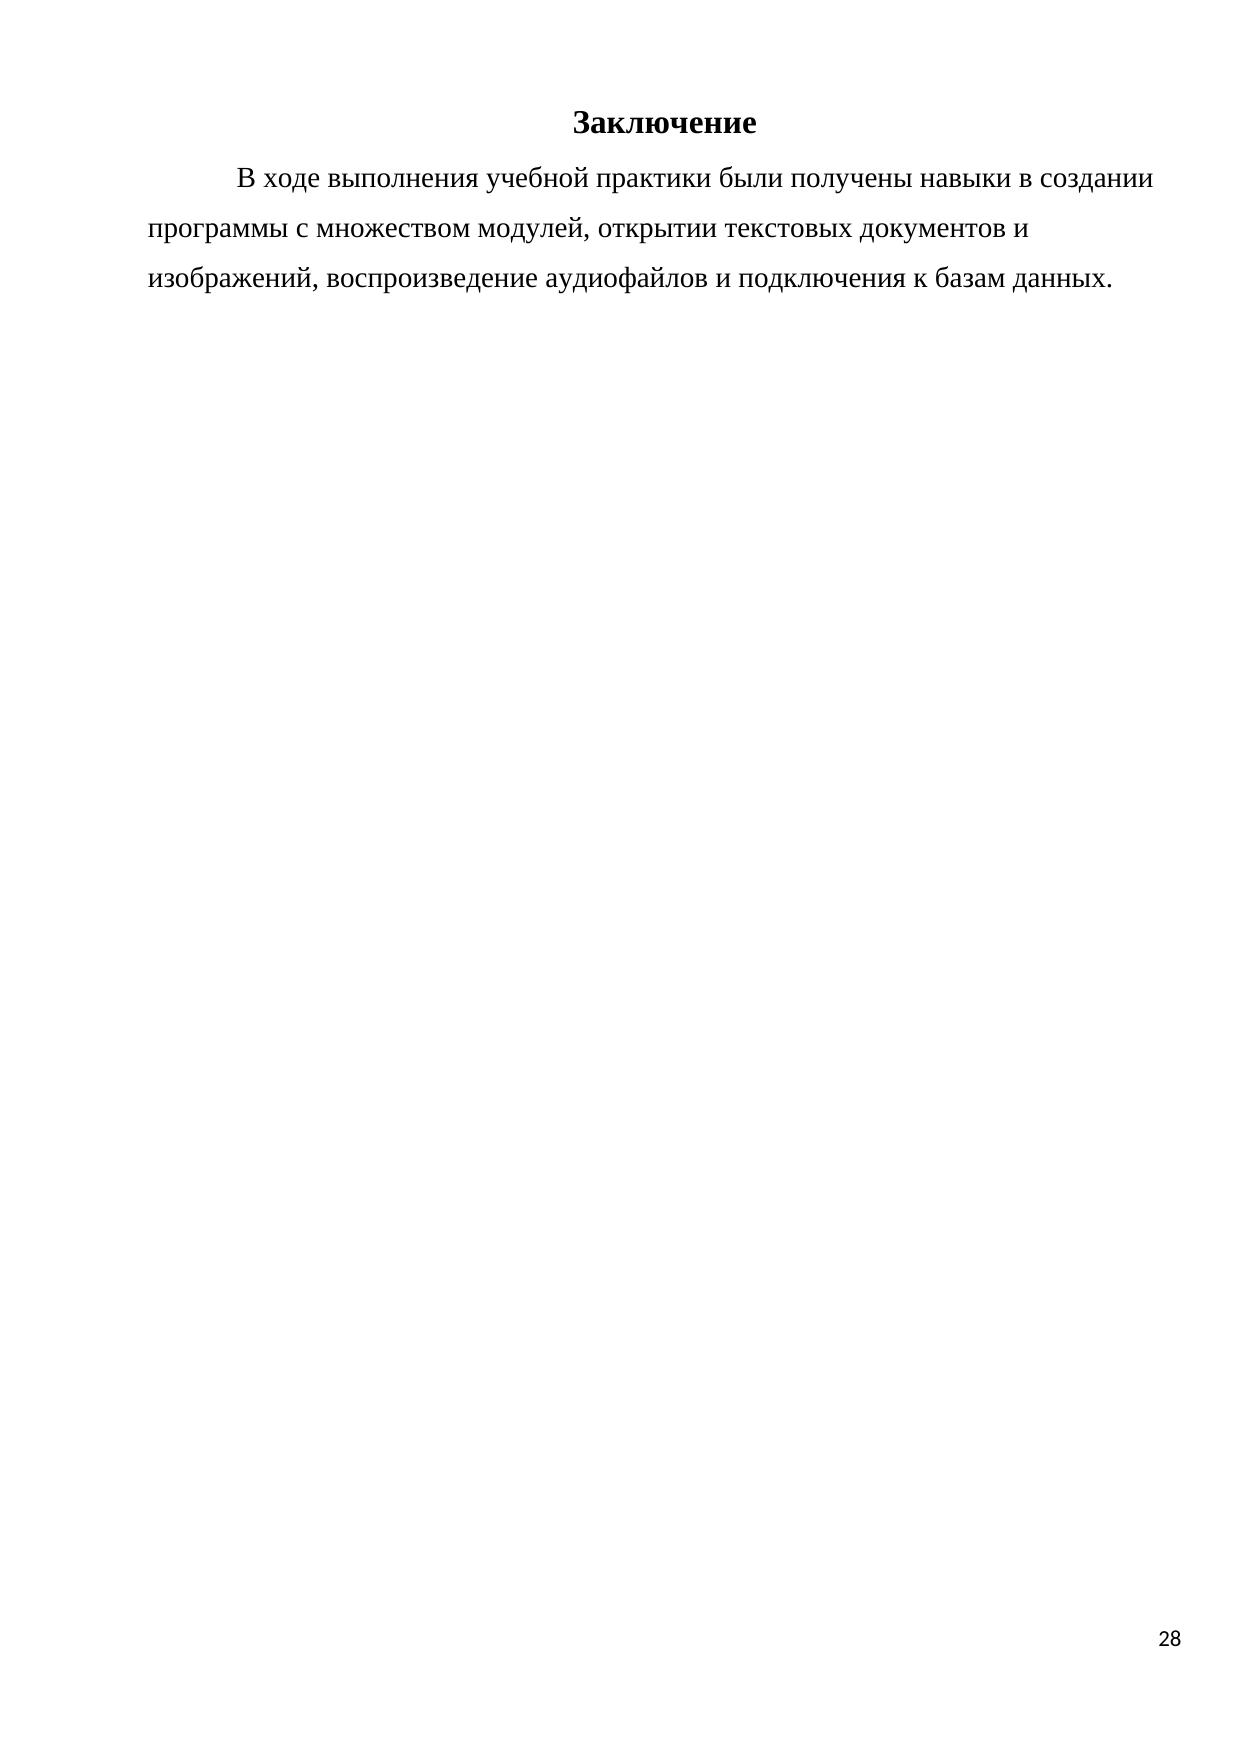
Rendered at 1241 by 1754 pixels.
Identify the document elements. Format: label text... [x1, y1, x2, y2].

text В ходе выполнения учебной практики были получены навыки в создании программы с множеством модулей, открытии текстовых документов и изображений, воспроизведение аудиофайлов и подключения к базам данных. [148, 160, 1181, 294]
text Заключение [148, 102, 1181, 140]
